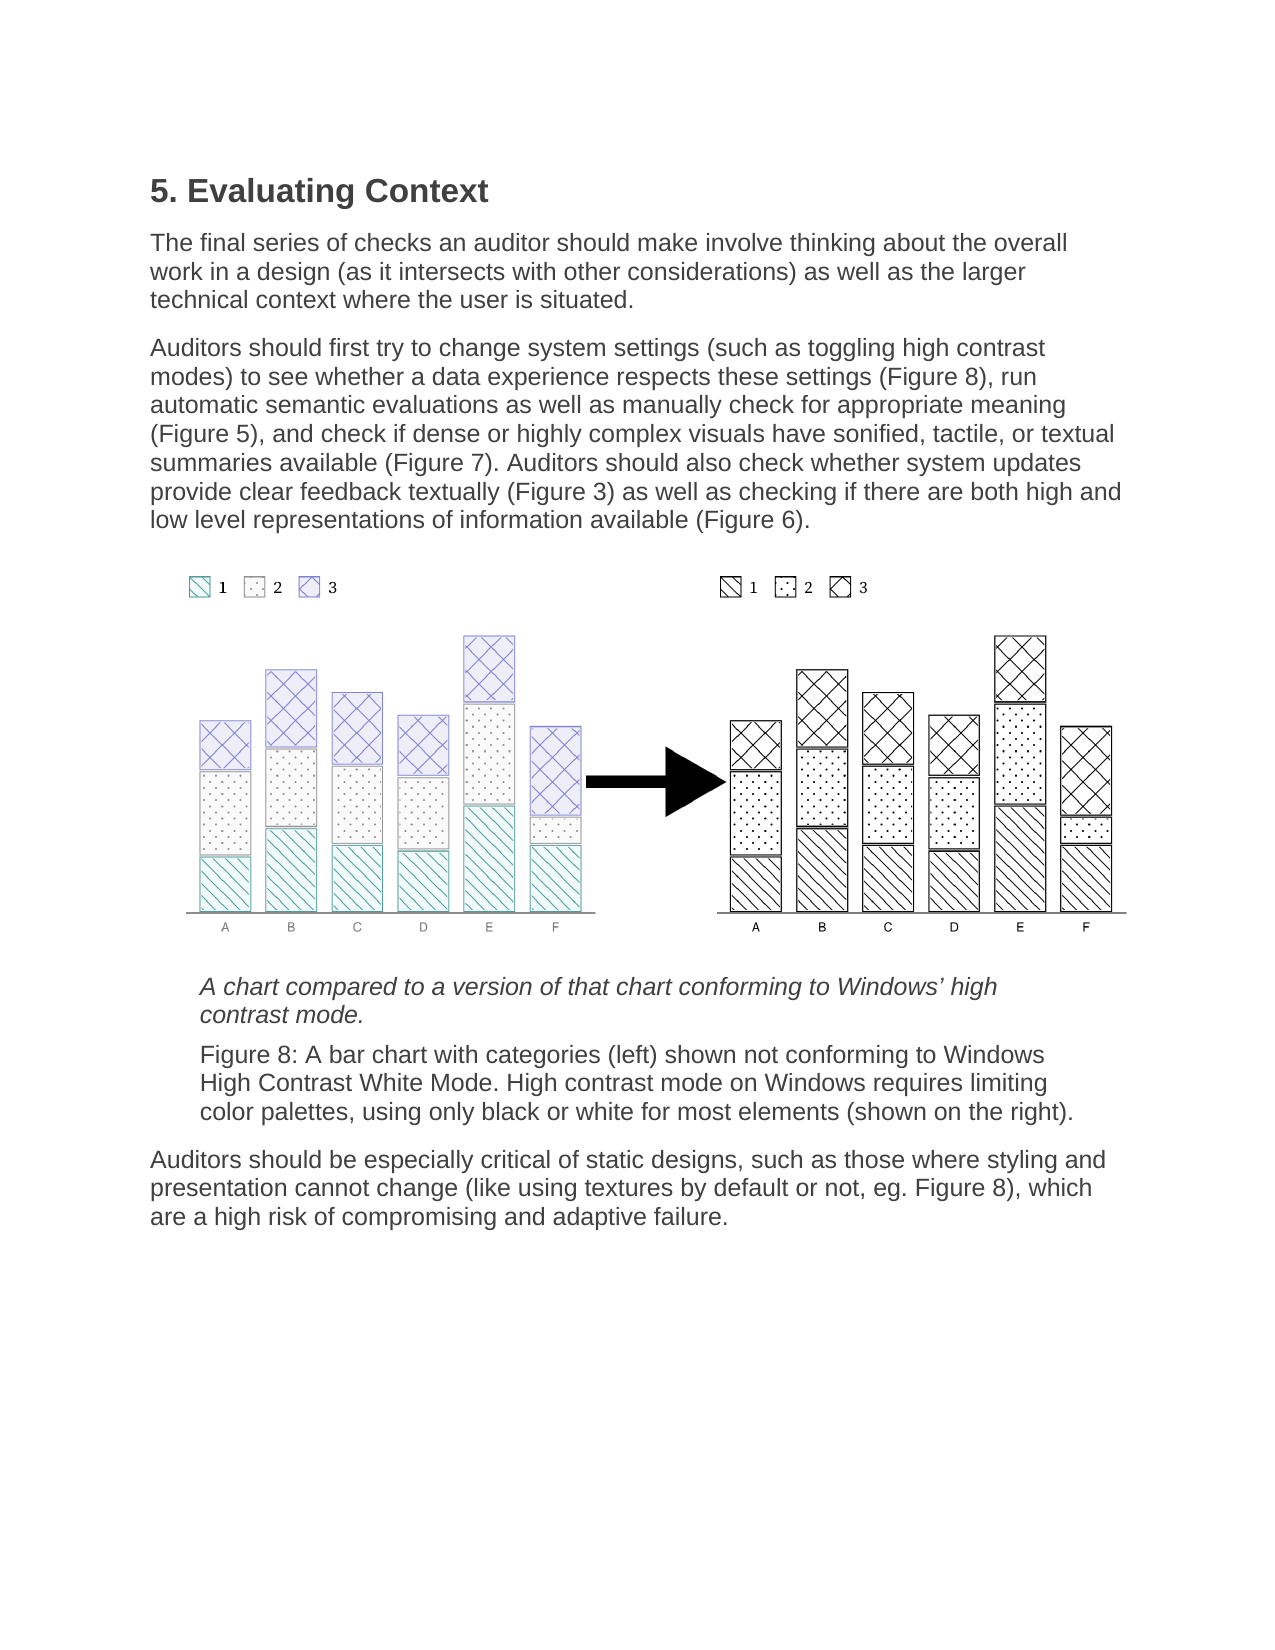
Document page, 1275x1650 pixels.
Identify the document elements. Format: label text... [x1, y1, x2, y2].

text Auditors should be especially critical of static designs, such as those where styling and presentation cannot change (like using textures by default or not, eg. Figure 8), which are a high risk of compromising and adaptive failure. [150, 1145, 1125, 1231]
text A chart compared to a version of that chart conforming to Windows’ high contrast mode. [199, 972, 1076, 1029]
text The final series of checks an auditor should make involve thinking about the overall work in a design (as it intersects with other considerations) as well as the larger technical context where the user is situated. [150, 228, 1125, 314]
text Figure 8: A bar chart with categories (left) shown not conforming to Windows High Contrast White Mode. High contrast mode on Windows requires limiting color palettes, using only black or white for most elements (shown on the right). [199, 1040, 1076, 1126]
subtitle 5. Evaluating Context [150, 171, 1125, 209]
picture [168, 553, 1144, 951]
text Auditors should first try to change system settings (such as toggling high contrast modes) to see whether a data experience respects these settings (Figure 8), run automatic semantic evaluations as well as manually check for appropriate meaning (Figure 5), and check if dense or highly complex visuals have sonified, tactile, or textual summaries available (Figure 7). Auditors should also check whether system updates provide clear feedback textually (Figure 3) as well as checking if there are both high and low level representations of information available (Figure 6). [150, 333, 1125, 534]
